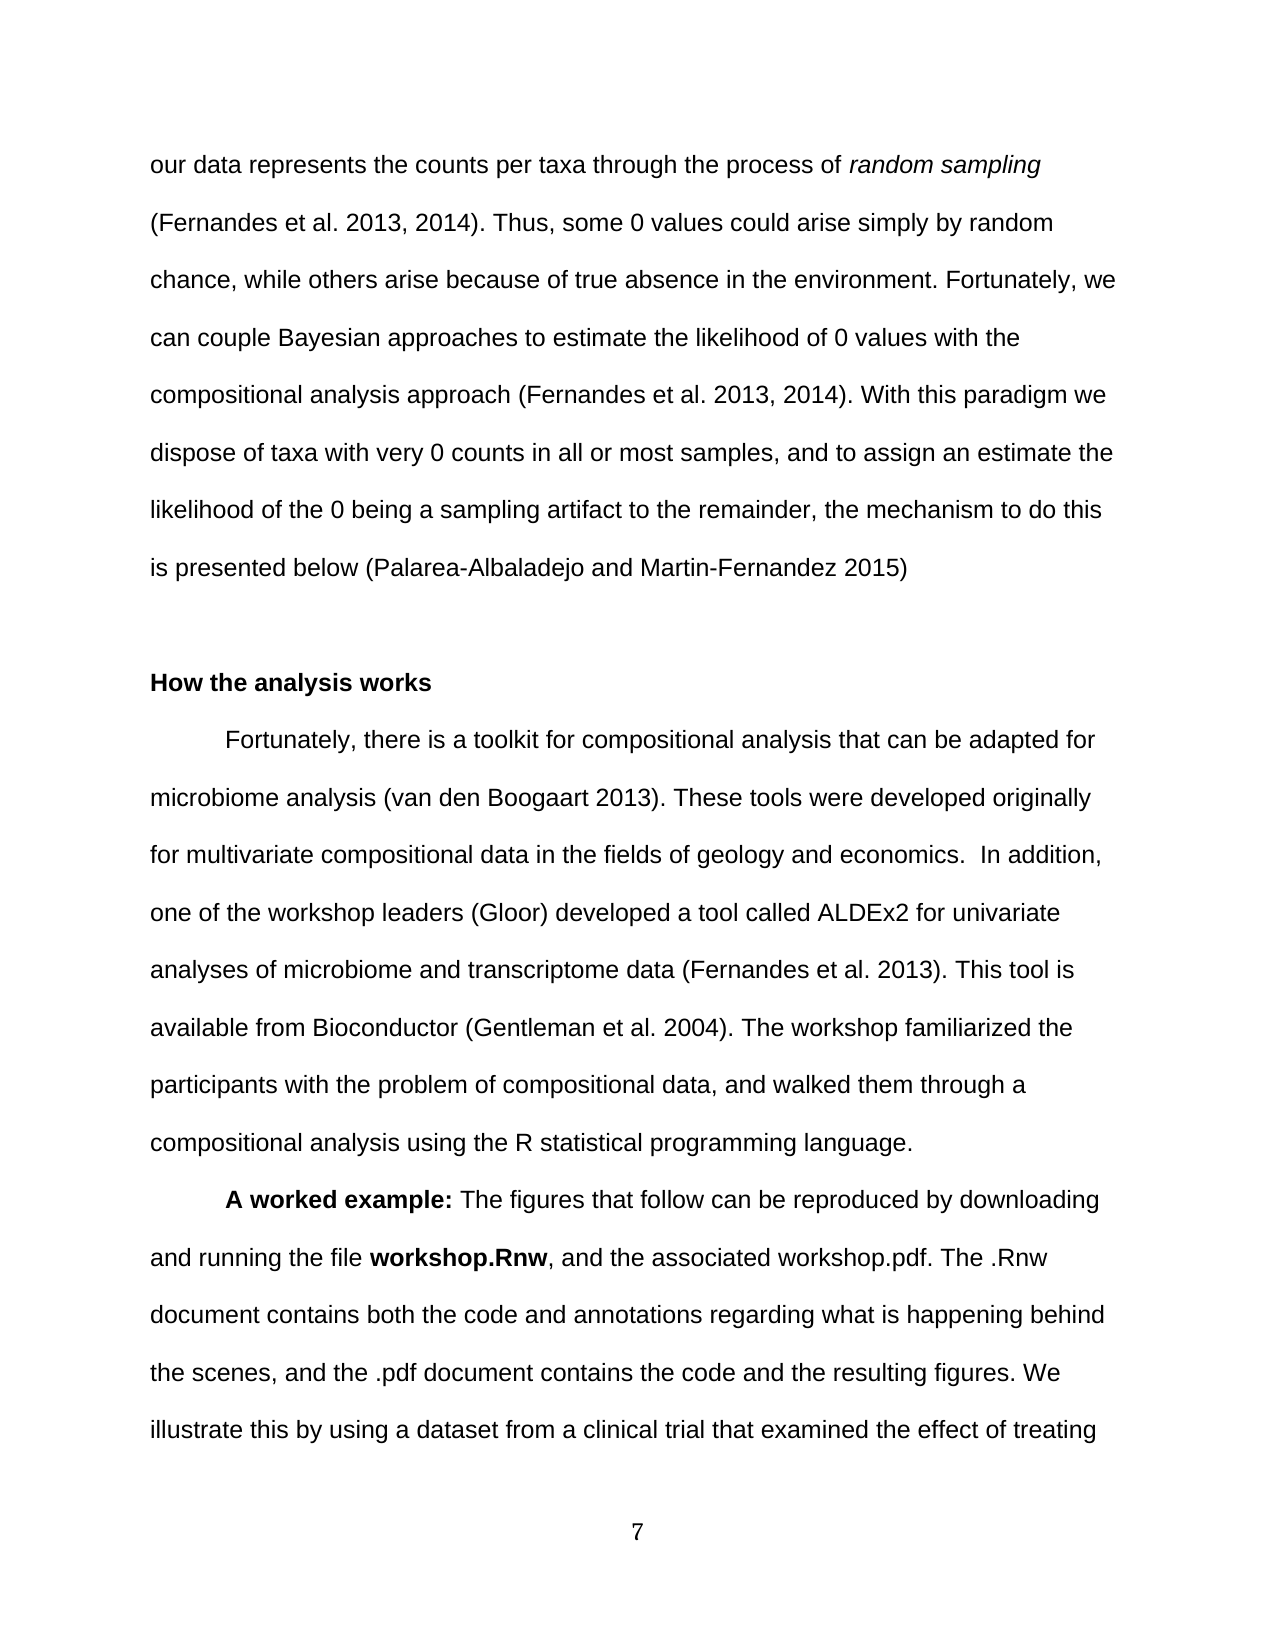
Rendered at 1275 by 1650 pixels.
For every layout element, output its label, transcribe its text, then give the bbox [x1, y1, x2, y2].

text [150, 1185, 1125, 1444]
text Fortunately, there is a toolkit for compositional analysis that can be adapted for microbiome analysis (van den Boogaart 2013). These tools were developed originally for multivariate compositional data in the fields of geology and economics. In addition, one of the workshop leaders (Gloor) developed a tool called ALDEx2 for univariate analyses of microbiome and transcriptome data (Fernandes et al. 2013). This tool is available from Bioconductor (Gentleman et al. 2004). The workshop familiarized the participants with the problem of compositional data, and walked them through a compositional analysis using the R statistical programming language. [150, 725, 1125, 1156]
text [150, 150, 1125, 581]
text How the analysis works [150, 667, 1125, 696]
